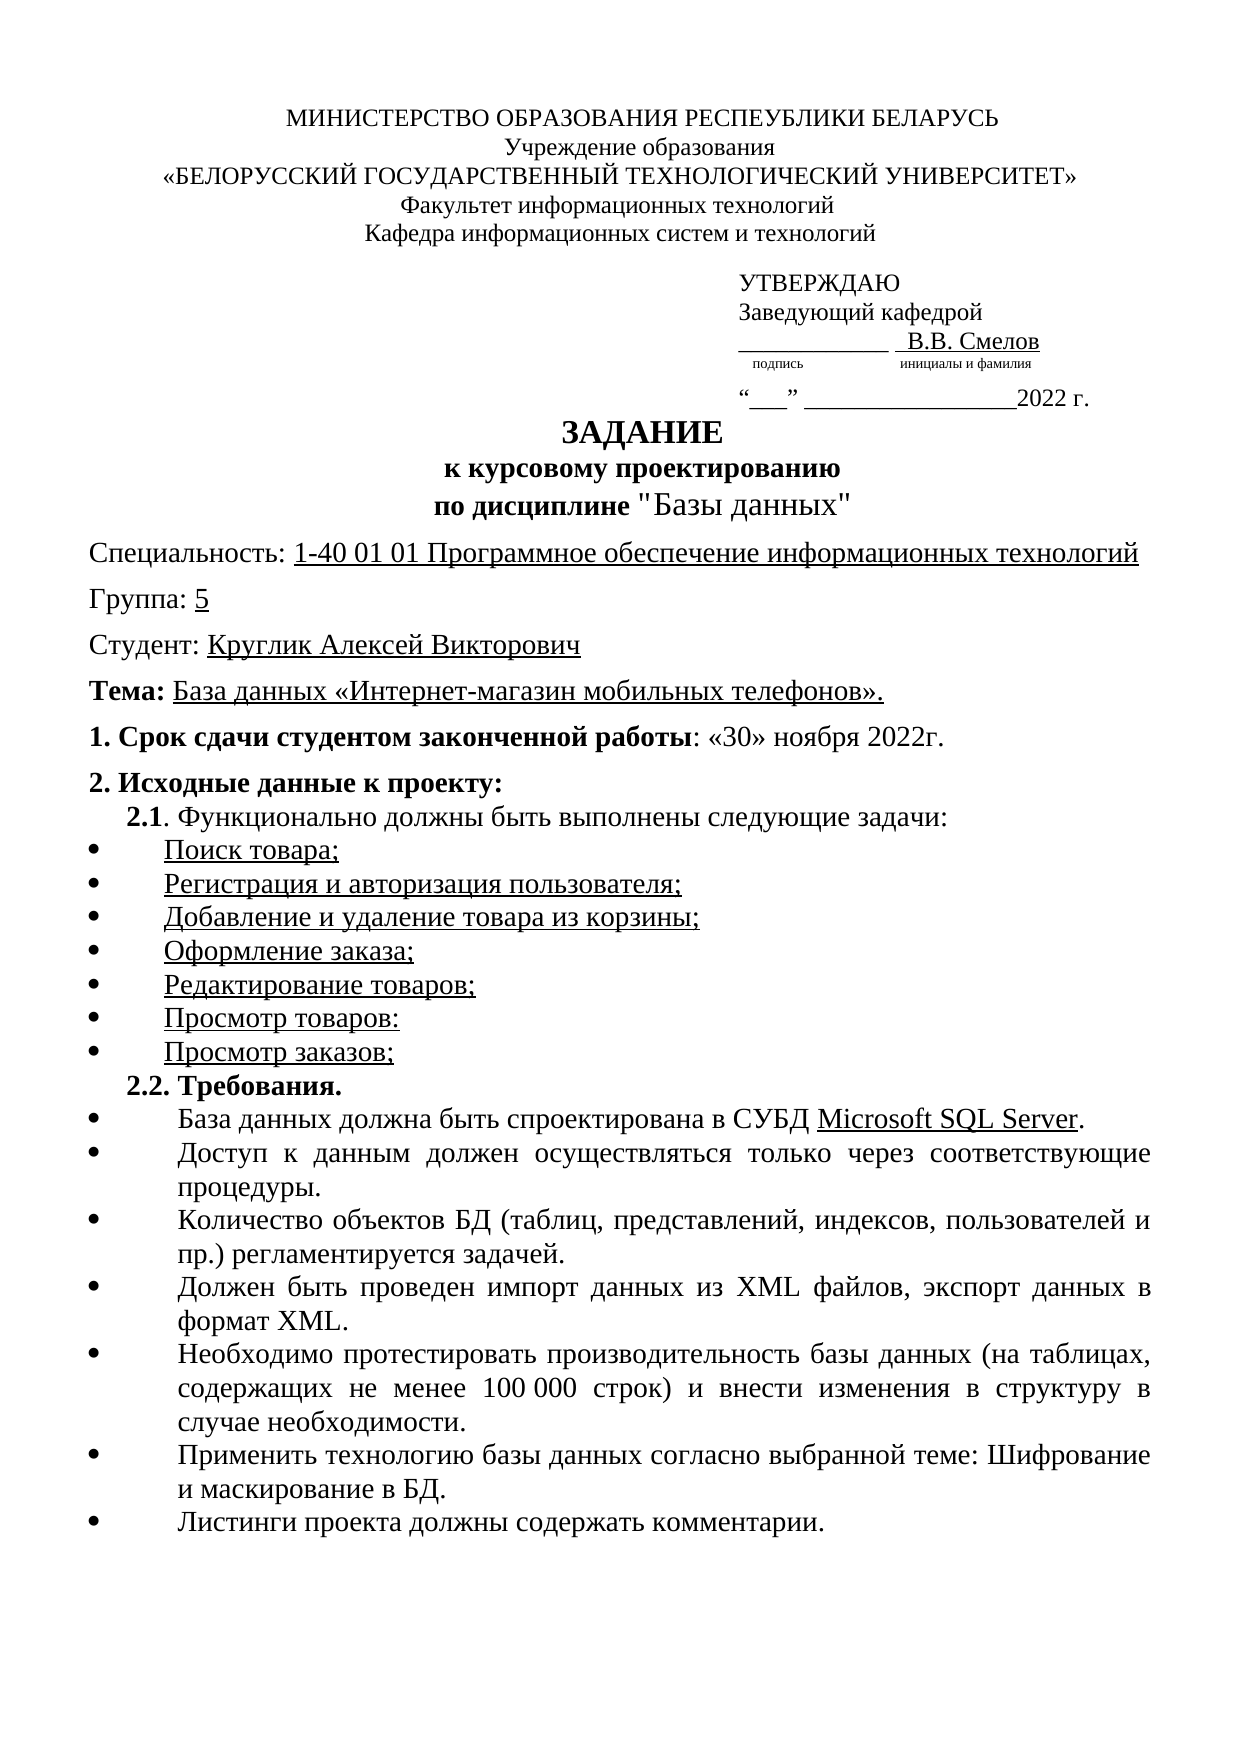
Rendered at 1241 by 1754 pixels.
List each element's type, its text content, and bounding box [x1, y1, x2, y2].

text МИНИСТЕРСТВО ОБРАЗОВАНИЯ РЕСПЕУБЛИКИ БЕЛАРУСЬ [89, 103, 1152, 132]
text 1. Срок сдачи студентом законченной работы: «30» ноября 2022г. [89, 719, 1152, 753]
list База данных должна быть спроектирована в СУБД Microsoft SQL Server. [89, 1101, 1152, 1135]
text к курсовому проектированию [89, 451, 1152, 484]
text Студент: Круглик Алексей Викторович [89, 627, 1152, 661]
text Заведующий кафедрой [694, 297, 1152, 326]
text ЗАДАНИЕ [89, 412, 1152, 451]
text Утверждаю [694, 268, 1152, 297]
text Тема: База данных «Интернет-магазин мобильных телефонов». [89, 673, 1152, 707]
text ____________ В.В. Смелов [694, 326, 1152, 355]
list Необходимо протестировать производительность базы данных (на таблицах, содержащих не менее 100 000 строк) и внести изменения в структуру в случае необходимости. [89, 1337, 1152, 1437]
list Регистрация и авторизация пользователя; [89, 866, 1152, 899]
list Просмотр заказов; [89, 1034, 1152, 1068]
text Учреждение образования «БЕЛОРУССКИЙ ГОСУДАРСТВЕННЫЙ ТЕХНОЛОГИЧЕСКИЙ УНИВЕРСИТЕТ» [89, 132, 1152, 190]
text Специальность: 1-40 01 01 Программное обеспечение информационных технологий [89, 535, 1152, 568]
list Редактирование товаров; [89, 967, 1152, 1001]
list Применить технологию базы данных согласно выбранной теме: Шифрование и маскирование в БД. [89, 1437, 1152, 1504]
list Доступ к данным должен осуществляться только через соответствующие процедуры. [89, 1135, 1152, 1202]
text “___” _________________2022 г. [694, 383, 1152, 412]
text Группа: 5 [89, 581, 1152, 614]
list Просмотр товаров: [89, 1001, 1152, 1034]
text 2.2. Требования. [89, 1068, 1152, 1101]
list Листинги проекта должны содержать комментарии. [89, 1504, 1152, 1538]
list Поиск товара; [89, 832, 1152, 866]
list Оформление заказа; [89, 933, 1152, 967]
list Добавление и удаление товара из корзины; [89, 899, 1152, 933]
text подпись инициалы и фамилия [694, 355, 1152, 383]
text 2. Исходные данные к проекту: [89, 765, 1152, 799]
text 2.1. Функционально должны быть выполнены следующие задачи: [89, 799, 1152, 832]
text Факультет информационных технологий Кафедра информационных систем и технологий [89, 190, 1152, 247]
list Количество объектов БД (таблиц, представлений, индексов, пользователей и пр.) регламентируется задачей. [89, 1202, 1152, 1269]
text по дисциплине "Базы данных" [89, 484, 1152, 522]
list Должен быть проведен импорт данных из XML файлов, экспорт данных в формат XML. [89, 1269, 1152, 1337]
